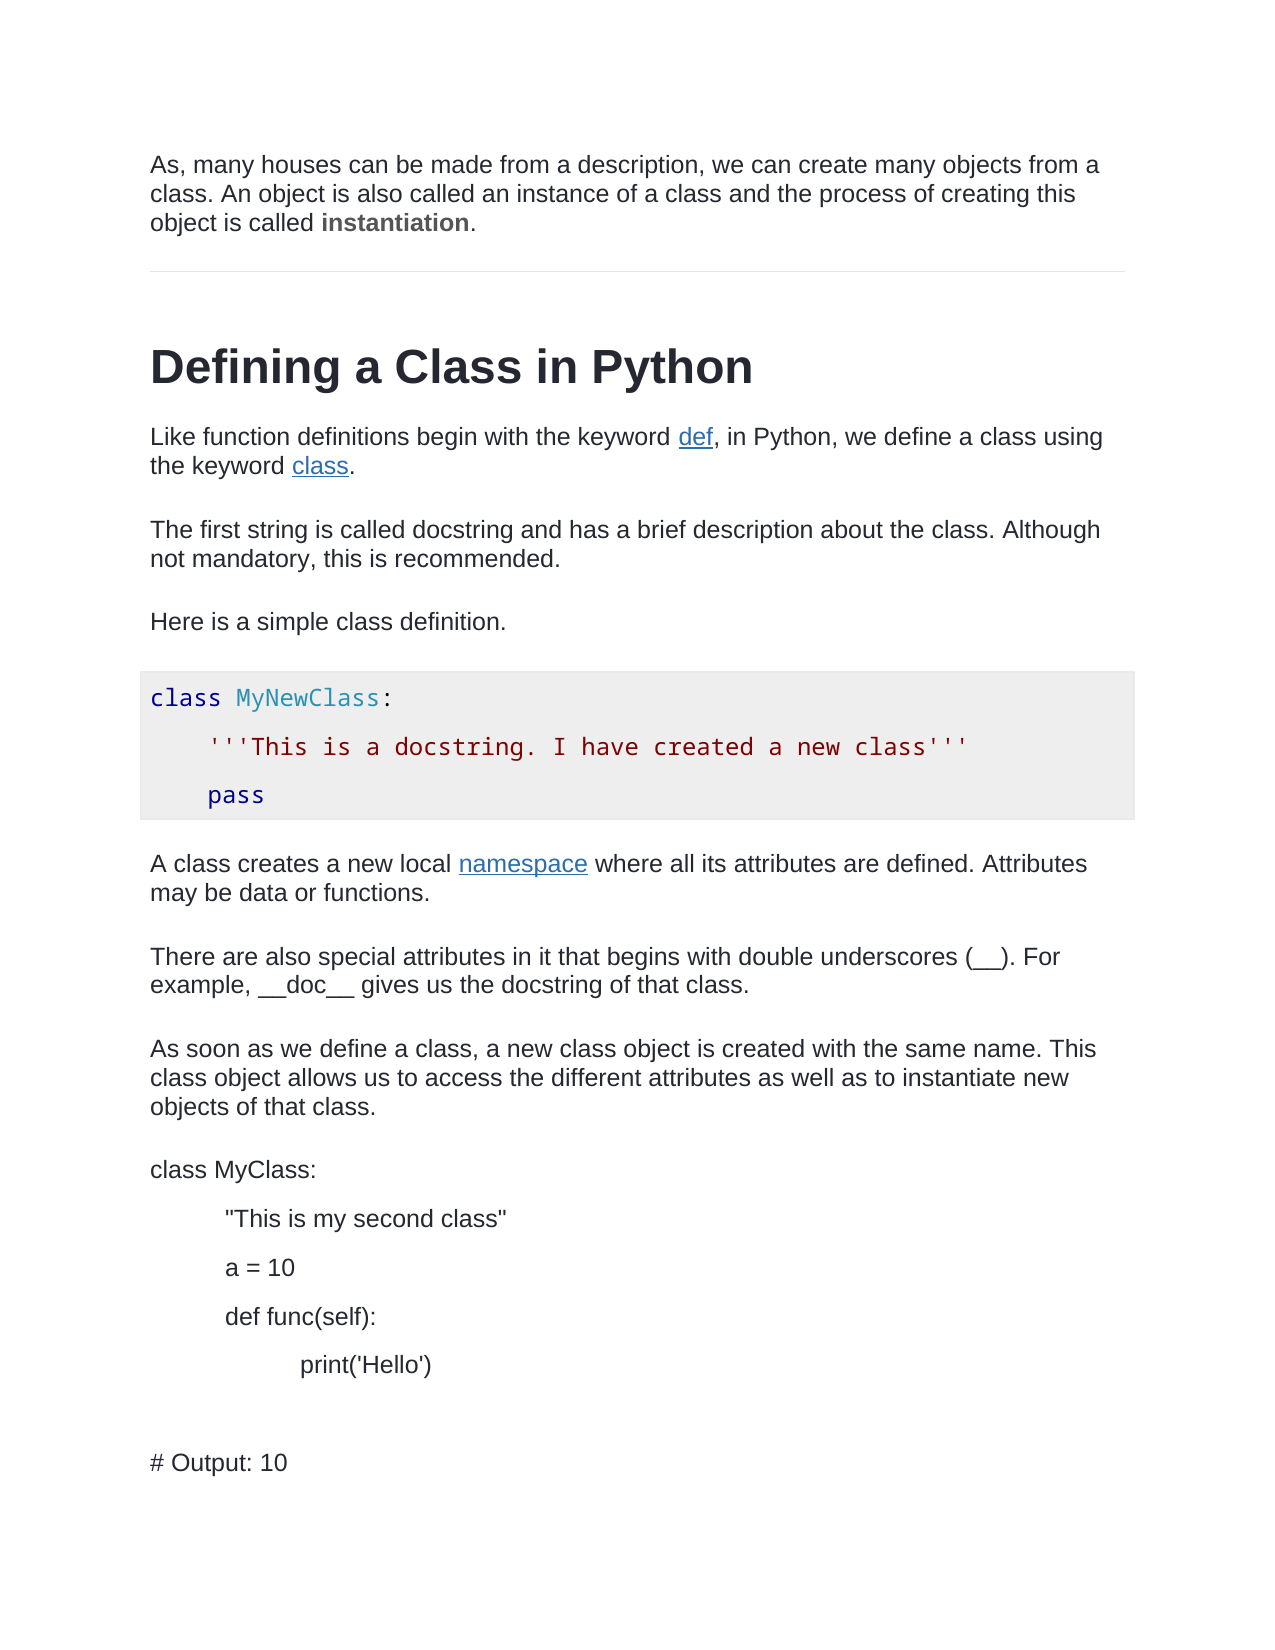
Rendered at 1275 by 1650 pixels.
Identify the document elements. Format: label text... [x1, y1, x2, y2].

text As, many houses can be made from a description, we can create many objects from a class. An object is also called an instance of a class and the process of creating this object is called instantiation. [150, 150, 1125, 236]
subtitle # Output: 10 [150, 1448, 1125, 1477]
text '''This is a docstring. I have created a new class''' [142, 719, 1133, 762]
subtitle print('Hello') [150, 1350, 1125, 1379]
subtitle "This is my second class" [150, 1204, 1125, 1233]
subtitle Defining a Class in Python [150, 338, 1125, 393]
text Here is a simple class definition. [150, 607, 1125, 636]
text The first string is called docstring and has a brief description about the class. Although not mandatory, this is recommended. [150, 515, 1125, 572]
text A class creates a new local namespace where all its attributes are defined. Attributes may be data or functions. [150, 849, 1125, 907]
subtitle a = 10 [150, 1253, 1125, 1282]
subtitle def func(self): [150, 1302, 1125, 1330]
text class MyNewClass: [142, 673, 1133, 714]
subtitle class MyClass: [150, 1155, 1125, 1184]
text As soon as we define a class, a new class object is created with the same name. This class object allows us to access the different attributes as well as to instantiate new objects of that class. [150, 1034, 1125, 1120]
text There are also special attributes in it that begins with double underscores (__). For example, __doc__ gives us the docstring of that class. [150, 942, 1125, 999]
text Like function definitions begin with the keyword def, in Python, we define a class using the keyword class. [150, 422, 1125, 480]
text pass [142, 768, 1133, 818]
